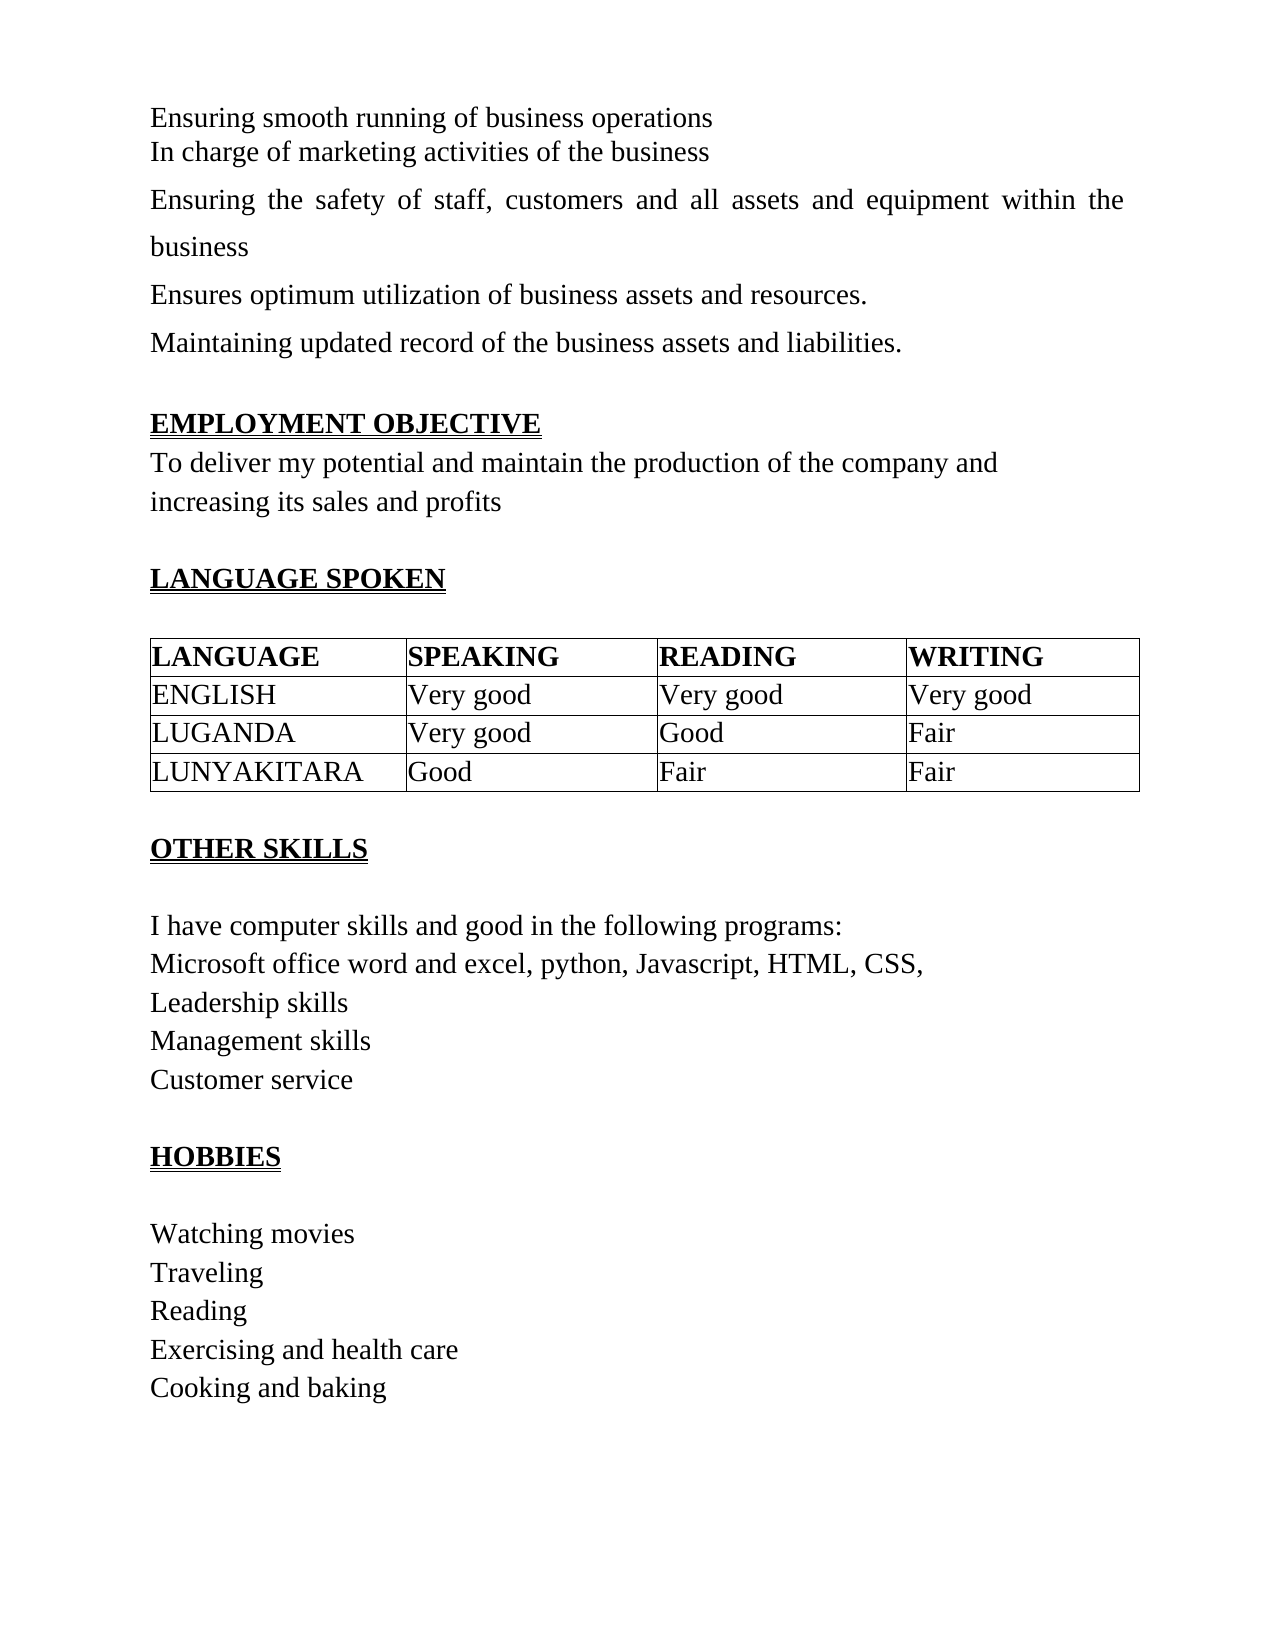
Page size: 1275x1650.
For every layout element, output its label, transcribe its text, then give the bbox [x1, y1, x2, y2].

table_cell Fair [907, 716, 1139, 753]
table_cell Good [658, 716, 906, 753]
list Ensures optimum utilization of business assets and resources. [150, 263, 1125, 311]
list Watching movies [150, 1216, 1125, 1250]
table_header LANGUAGE [151, 639, 406, 676]
list Customer service [150, 1062, 1125, 1096]
text To deliver my potential and maintain the production of the company and increasing its sales and profits [150, 445, 1125, 517]
table_cell Very good [407, 677, 657, 714]
list Ensuring smooth running of business operations [150, 100, 1125, 134]
list Traveling [150, 1255, 1125, 1288]
table_cell LUGANDA [151, 716, 406, 753]
list Leadership skills [150, 985, 1125, 1018]
table_header WRITING [907, 639, 1139, 676]
text LANGUAGE SPOKEN [150, 561, 1125, 594]
text OTHER SKILLS [150, 831, 1125, 864]
list Maintaining updated record of the business assets and liabilities. [150, 311, 1125, 359]
table_cell Very good [658, 677, 906, 714]
list Reading [150, 1293, 1125, 1327]
table_cell Very good [907, 677, 1139, 714]
text HOBBIES [150, 1139, 1125, 1173]
list Microsoft office word and excel, python, Javascript, HTML, CSS, [150, 946, 1125, 980]
table_header SPEAKING [407, 639, 657, 676]
list Cooking and baking [150, 1370, 1125, 1404]
list Exercising and health care [150, 1332, 1125, 1365]
text EMPLOYMENT OBJECTIVE [150, 407, 1125, 440]
list Ensuring the safety of staff, customers and all assets and equipment within the business [150, 167, 1125, 263]
table_cell Good [407, 754, 657, 791]
table_cell Fair [907, 754, 1139, 791]
table_cell LUNYAKITARA [151, 754, 406, 791]
list Management skills [150, 1023, 1125, 1057]
list I have computer skills and good in the following programs: [150, 908, 1125, 941]
table_cell Very good [407, 716, 657, 753]
table_cell Fair [658, 754, 906, 791]
table_cell ENGLISH [151, 677, 406, 714]
list In charge of marketing activities of the business [150, 134, 1125, 167]
table_header READING [658, 639, 906, 676]
